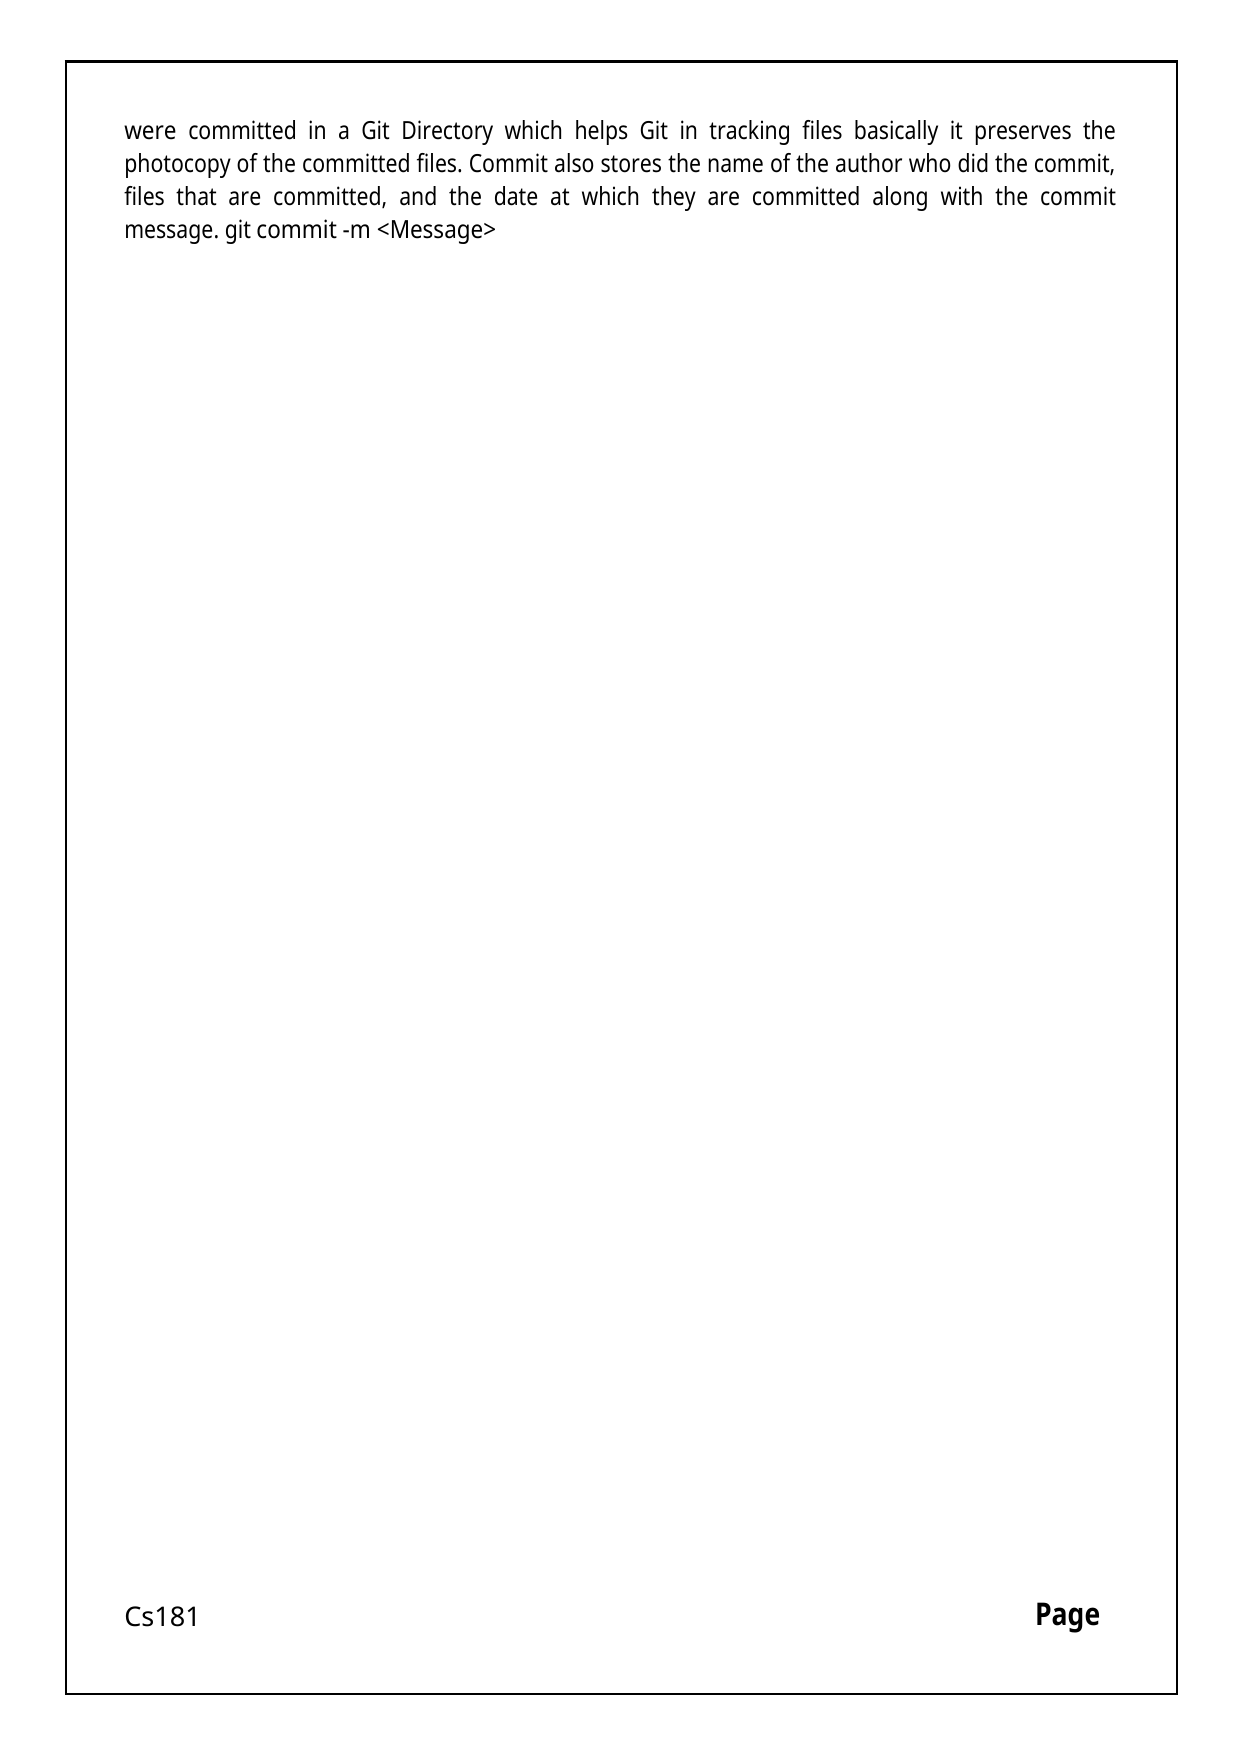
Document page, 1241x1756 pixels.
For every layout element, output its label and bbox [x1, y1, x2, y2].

text [124, 112, 1117, 246]
